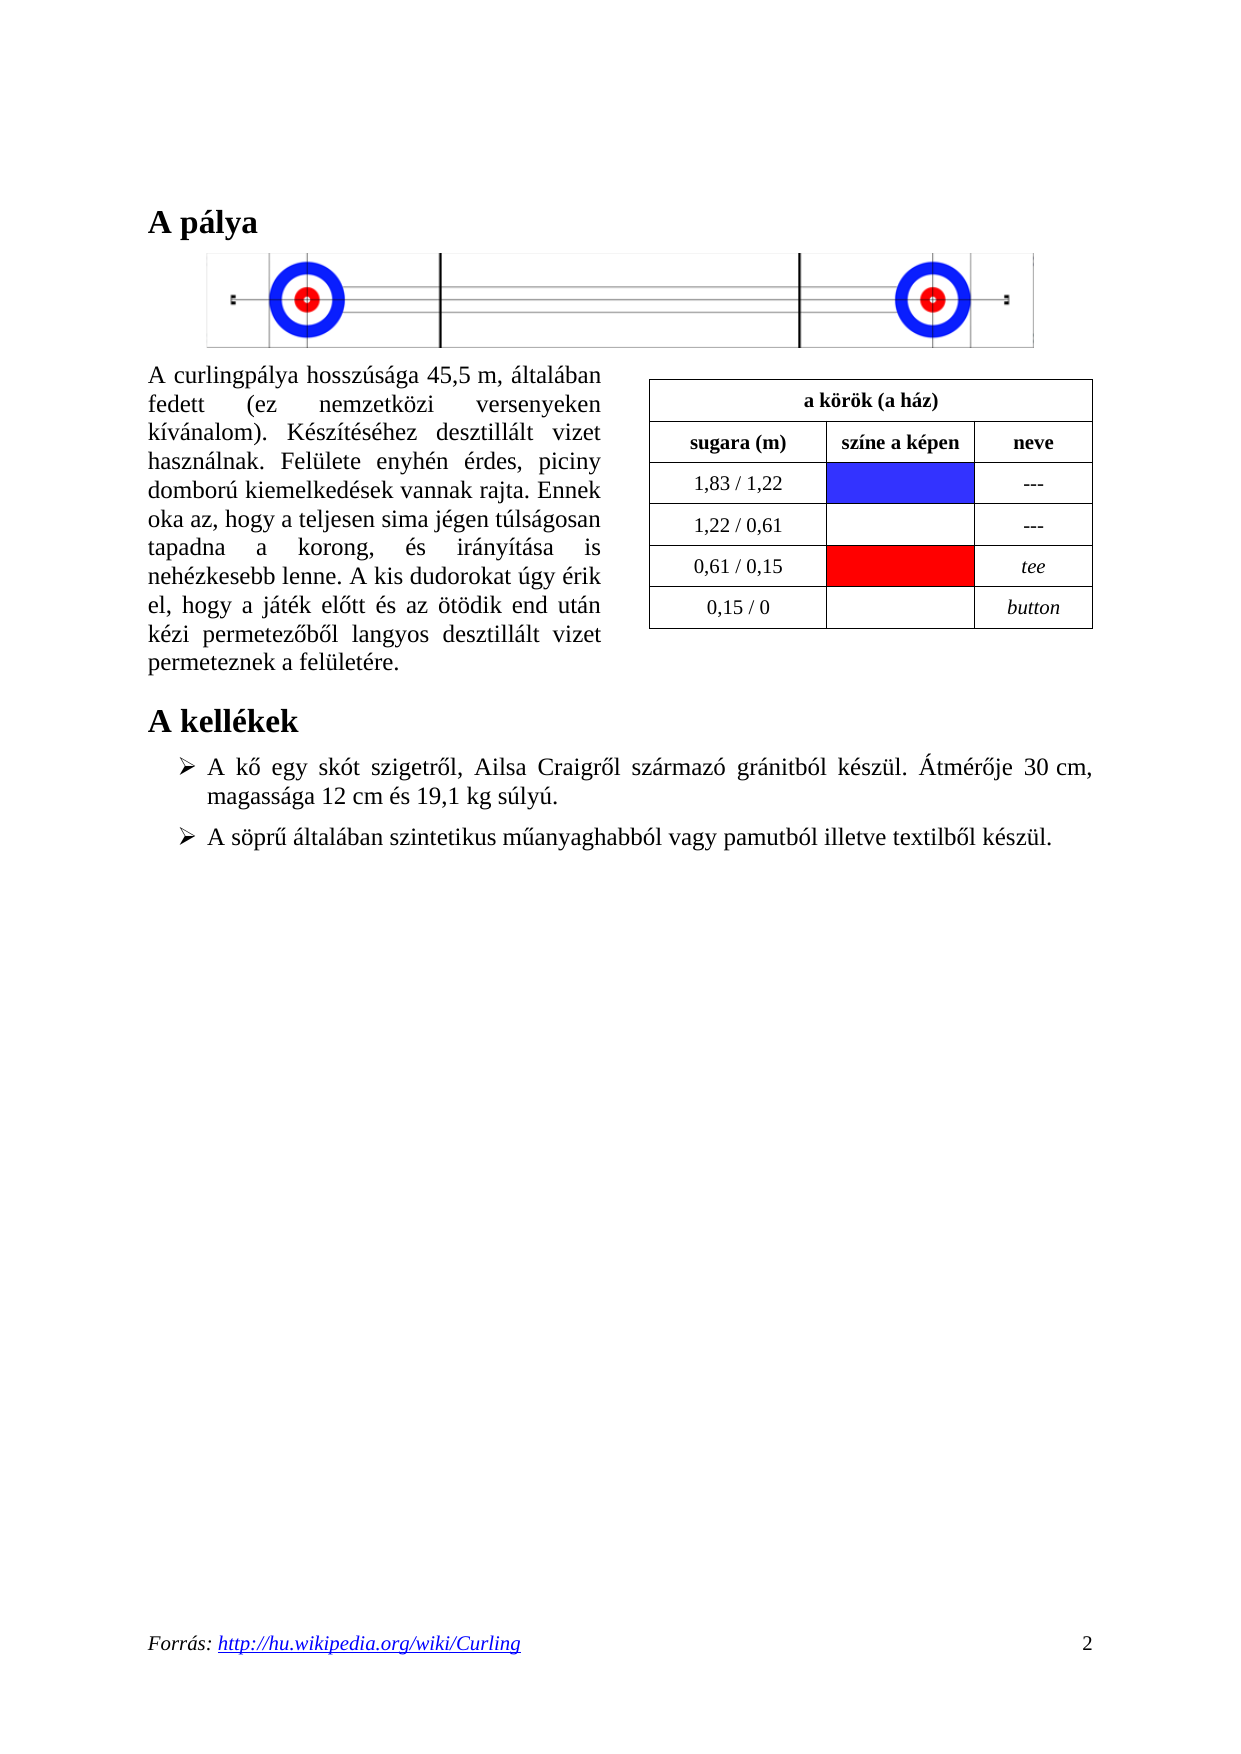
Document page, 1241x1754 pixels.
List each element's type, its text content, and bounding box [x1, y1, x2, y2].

text A pálya [148, 202, 1092, 241]
list A kő egy skót szigetről, Ailsa Craigről származó gránitból készül. Átmérője 30 cm, magassága 12 cm és 19,1 kg súlyú. [177, 752, 1092, 809]
text A curlingpálya hosszúsága 45,5 m, általában fedett (ez nemzetközi versenyeken kívánalom). Készítéséhez desztillált vizet használnak. Felülete enyhén érdes, piciny domború kiemelkedések vannak rajta. Ennek oka az, hogy a teljesen sima jégen túlságosan tapadna a korong, és irányítása is nehézkesebb lenne. A kis dudorokat úgy érik el, hogy a játék előtt és az ötödik end után kézi permetezőből langyos desztillált vizet permeteznek a felületére. [148, 360, 1092, 676]
list A söprű általában szintetikus műanyaghabból vagy pamutból illetve textilből készül. [177, 822, 1092, 851]
text A kellékek [148, 701, 1092, 739]
picture [206, 253, 1034, 348]
